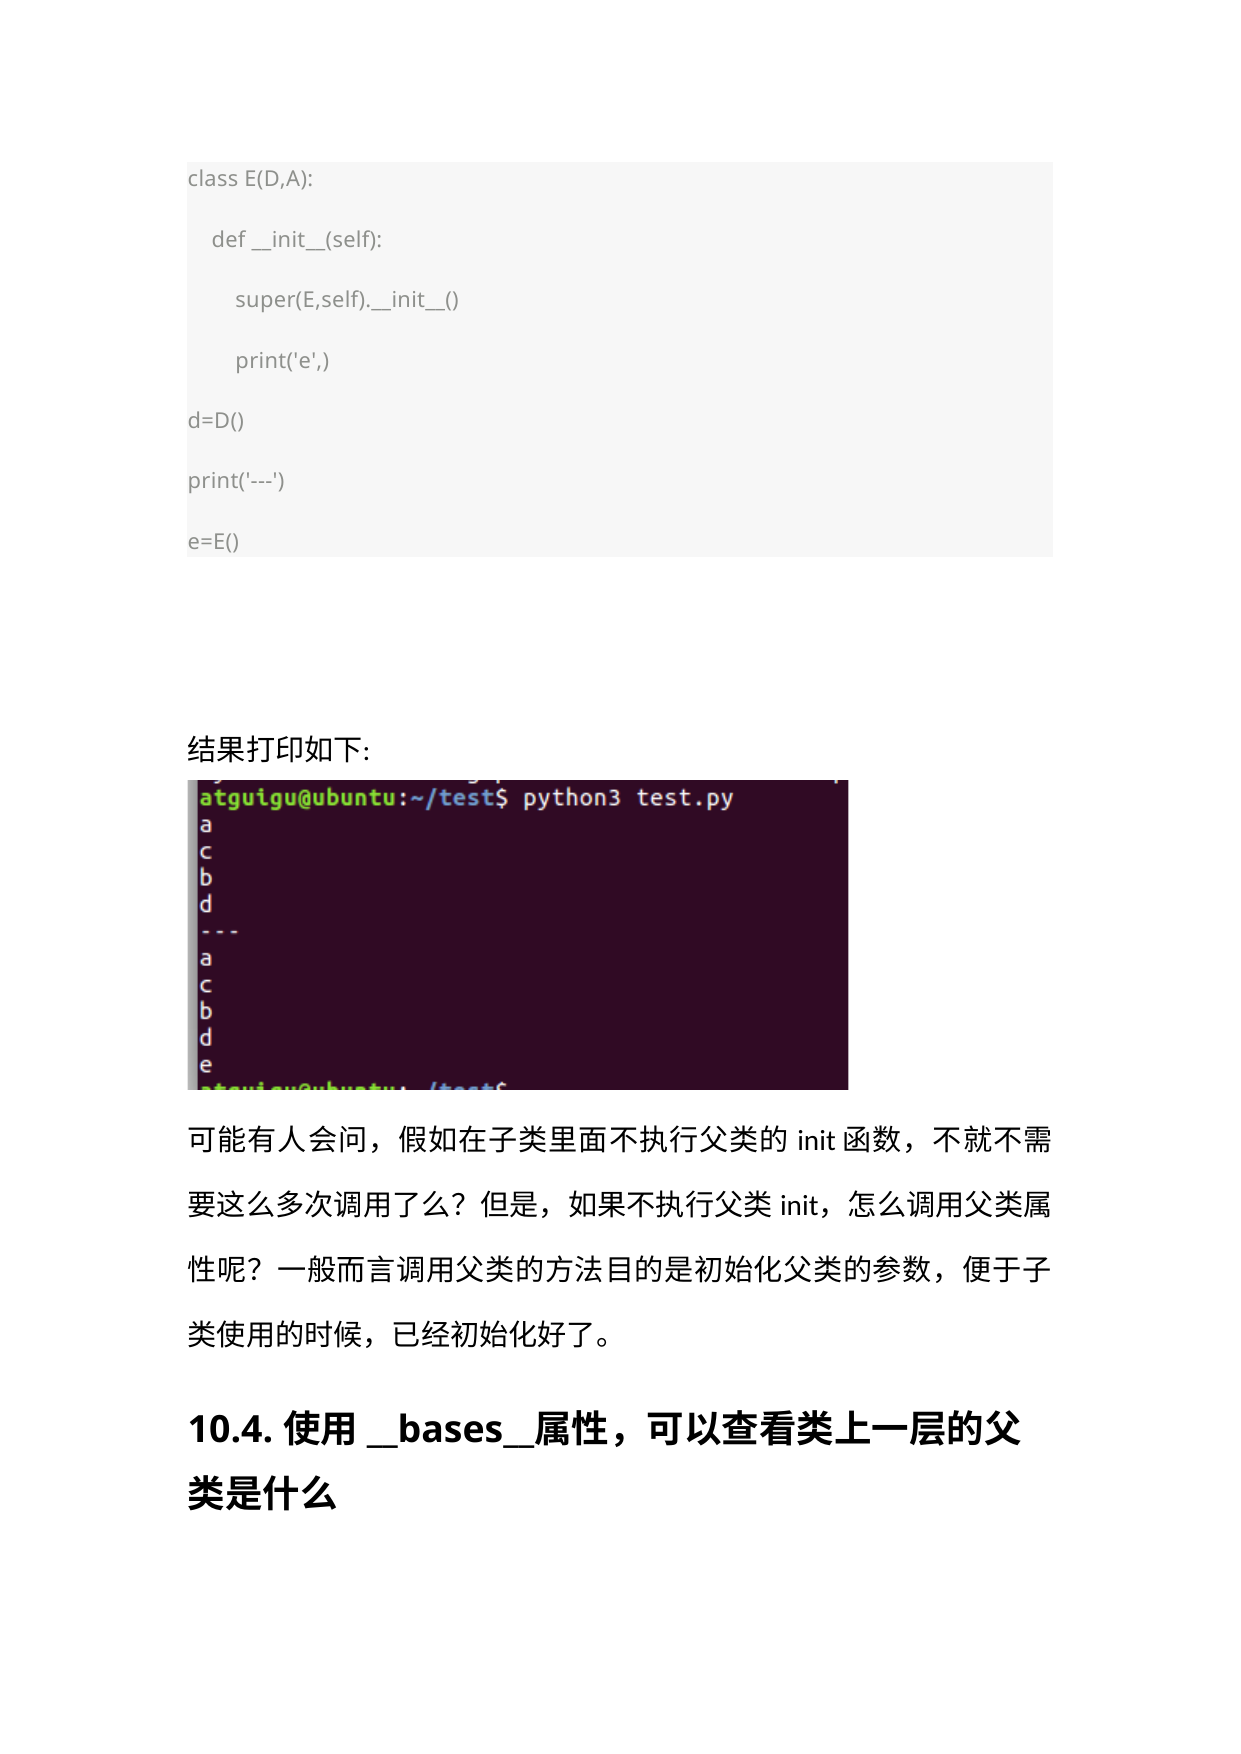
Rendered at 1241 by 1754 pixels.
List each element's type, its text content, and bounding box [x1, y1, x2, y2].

text 结果打印如下: [187, 715, 1053, 780]
subtitle 10.4. 使用 __bases__属性，可以查看类上一层的父类是什么 [187, 1394, 1053, 1524]
text print('---') [187, 464, 1053, 497]
text e=E() [187, 524, 1053, 557]
text def __init__(self): [187, 222, 1053, 255]
text class E(D,A): [187, 162, 1053, 194]
text d=D() [187, 404, 1053, 436]
picture [187, 780, 849, 1090]
text 可能有人会问，假如在子类里面不执行父类的init函数，不就不需要这么多次调用了么？但是，如果不执行父类init，怎么调用父类属性呢？一般而言调用父类的方法目的是初始化父类的参数，便于子类使用的时候，已经初始化好了。 [187, 1105, 1053, 1365]
text print('e',) [187, 343, 1053, 376]
text super(E,self).__init__() [187, 283, 1053, 315]
